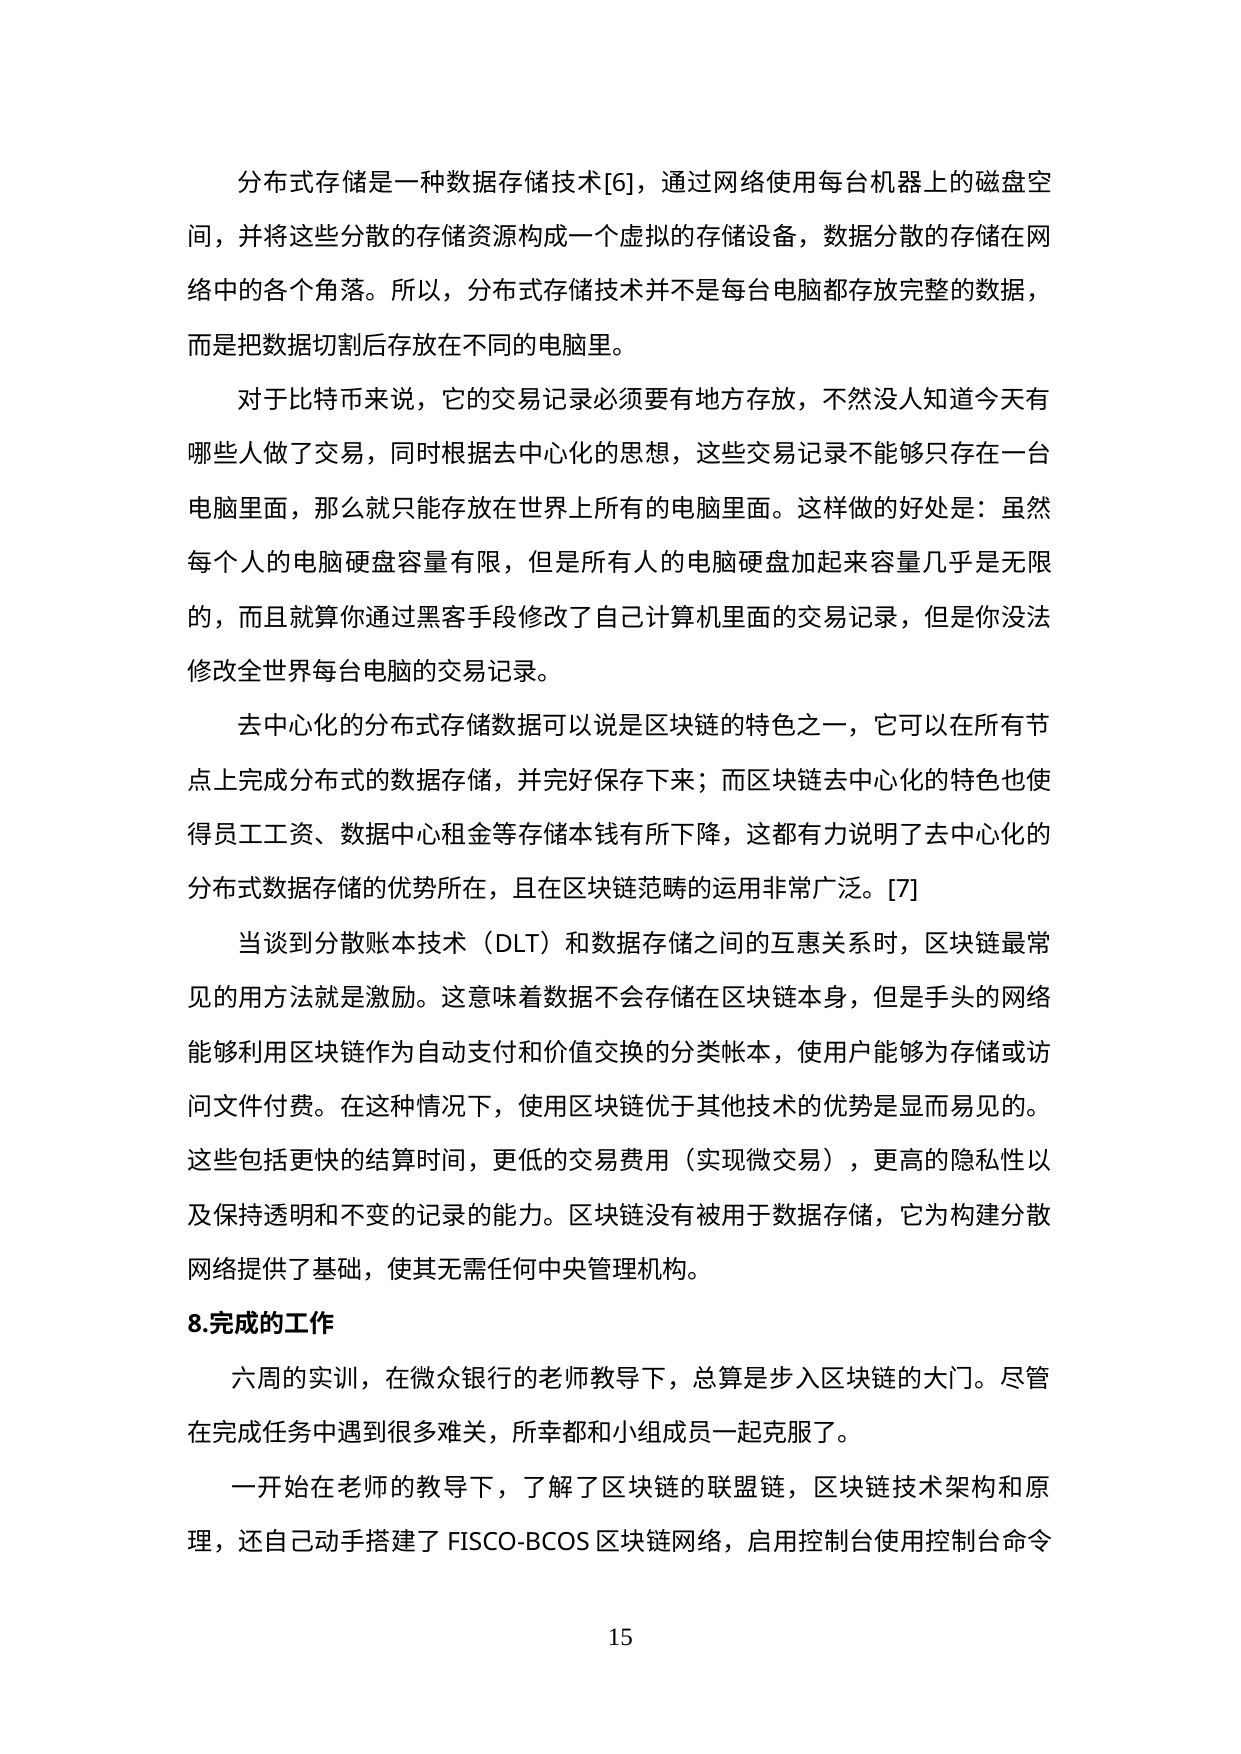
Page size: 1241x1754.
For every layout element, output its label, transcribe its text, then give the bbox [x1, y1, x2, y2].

list 六周的实训，在微众银行的老师教导下，总算是步入区块链的大门。尽管在完成任务中遇到很多难关，所幸都和小组成员一起克服了。 [187, 1358, 1053, 1449]
text 当谈到分散账本技术（DLT）和数据存储之间的互惠关系时，区块链最常见的用方法就是激励。这意味着数据不会存储在区块链本身，但是手头的网络能够利用区块链作为自动支付和价值交换的分类帐本，使用户能够为存储或访问文件付费。在这种情况下，使用区块链优于其他技术的优势是显而易见的。这些包括更快的结算时间，更低的交易费用（实现微交易），更高的隐私性以及保持透明和不变的记录的能力。区块链没有被用于数据存储，它为构建分散网络提供了基础，使其无需任何中央管理机构。 [187, 923, 1053, 1286]
text 分布式存储是一种数据存储技术[6]，通过网络使用每台机器上的磁盘空间，并将这些分散的存储资源构成一个虚拟的存储设备，数据分散的存储在网络中的各个角落。所以，分布式存储技术并不是每台电脑都存放完整的数据，而是把数据切割后存放在不同的电脑里。 [187, 162, 1053, 361]
list 一开始在老师的教导下，了解了区块链的联盟链，区块链技术架构和原理，还自己动手搭建了FISCO-BCOS区块链网络，启用控制台使用控制台命令调用合约，在完成作业，理解build_chain脚本情况下，也自己尝试了控制台其他命令行的使用，见图七。 [187, 1467, 1053, 1558]
text 去中心化的分布式存储数据可以说是区块链的特色之一，它可以在所有节点上完成分布式的数据存储，并完好保存下来；而区块链去中心化的特色也使得员工工资、数据中心租金等存储本钱有所下降，这都有力说明了去中心化的分布式数据存储的优势所在，且在区块链范畴的运用非常广泛。[7] [187, 706, 1053, 905]
list 8.完成的工作 [187, 1304, 1053, 1340]
text 对于比特币来说，它的交易记录必须要有地方存放，不然没人知道今天有哪些人做了交易，同时根据去中心化的思想，这些交易记录不能够只存在一台电脑里面，那么就只能存放在世界上所有的电脑里面。这样做的好处是：虽然每个人的电脑硬盘容量有限，但是所有人的电脑硬盘加起来容量几乎是无限的，而且就算你通过黑客手段修改了自己计算机里面的交易记录，但是你没法修改全世界每台电脑的交易记录。 [187, 379, 1053, 688]
